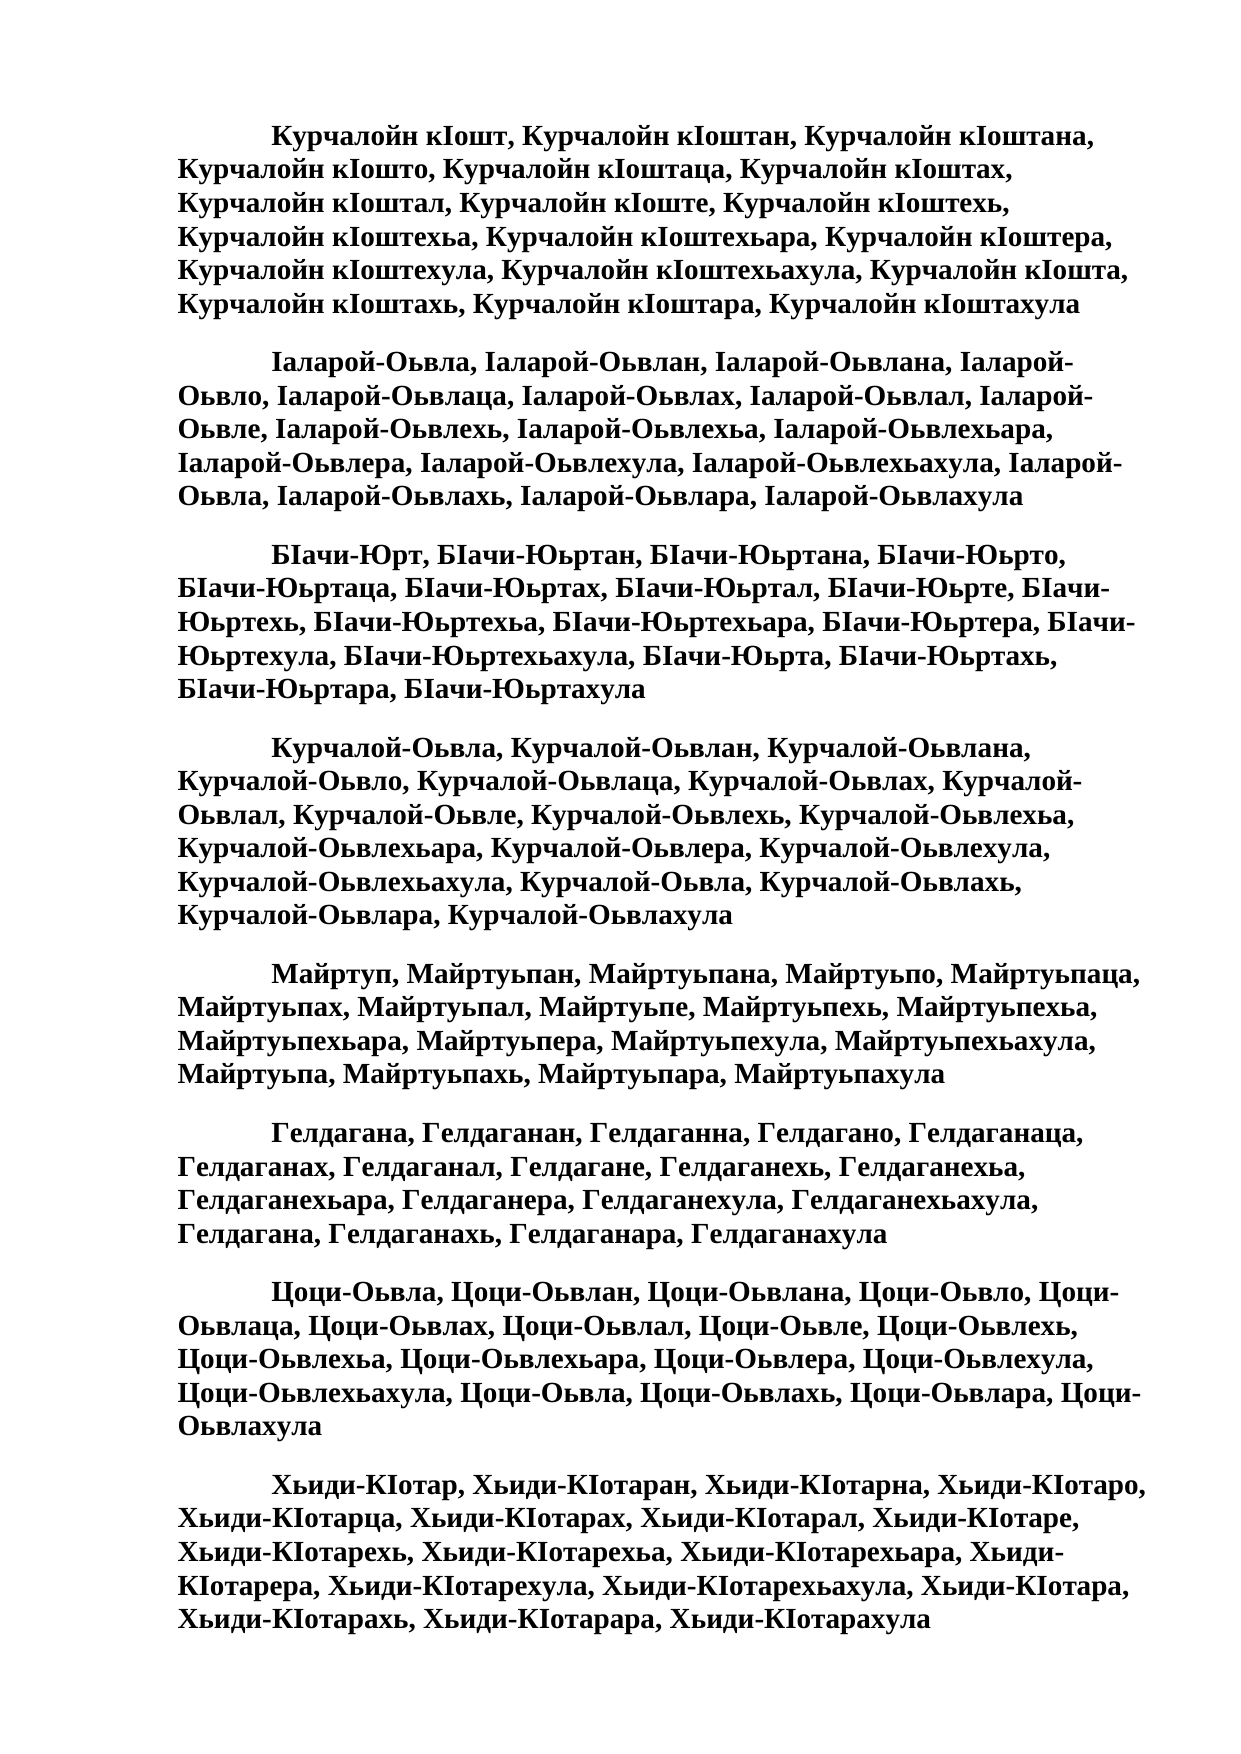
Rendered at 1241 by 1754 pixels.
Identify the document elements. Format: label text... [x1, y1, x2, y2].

text Іаларой-Оьвла, Іаларой-Оьвлан, Іаларой-Оьвлана, Іаларой-Оьвло, Іаларой-Оьвлаца, Іаларой-Оьвлах, Іаларой-Оьвлал, Іаларой-Оьвле, Іаларой-Оьвлехь, Іаларой-Оьвлехьа, Іаларой-Оьвлехьара, Іаларой-Оьвлера, Іаларой-Оьвлехула, Іаларой-Оьвлехьахула, Іаларой-Оьвла, Іаларой-Оьвлахь, Іаларой-Оьвлара, Іаларой-Оьвлахула [177, 344, 1152, 512]
text Гелдагана, Гелдаганан, Гелдаганна, Гелдагано, Гелдаганаца, Гелдаганах, Гелдаганал, Гелдагане, Гелдаганехь, Гелдаганехьа, Гелдаганехьара, Гелдаганера, Гелдаганехула, Гелдаганехьахула, Гелдагана, Гелдаганахь, Гелдаганара, Гелдаганахула [177, 1115, 1152, 1249]
text Майртуп, Майртуьпан, Майртуьпана, Майртуьпо, Майртуьпаца, Майртуьпах, Майртуьпал, Майртуьпе, Майртуьпехь, Майртуьпехьа, Майртуьпехьара, Майртуьпера, Майртуьпехула, Майртуьпехьахула, Майртуьпа, Майртуьпахь, Майртуьпара, Майртуьпахула [177, 956, 1152, 1090]
text Цоци-Оьвла, Цоци-Оьвлан, Цоци-Оьвлана, Цоци-Оьвло, Цоци-Оьвлаца, Цоци-Оьвлах, Цоци-Оьвлал, Цоци-Оьвле, Цоци-Оьвлехь, Цоци-Оьвлехьа, Цоци-Оьвлехьара, Цоци-Оьвлера, Цоци-Оьвлехула, Цоци-Оьвлехьахула, Цоци-Оьвла, Цоци-Оьвлахь, Цоци-Оьвлара, Цоци-Оьвлахула [177, 1274, 1152, 1442]
text Курчалойн кІошт, Курчалойн кІоштан, Курчалойн кІоштана, Курчалойн кІошто, Курчалойн кІоштаца, Курчалойн кІоштах, Курчалойн кІоштал, Курчалойн кІоште, Курчалойн кІоштехь, Курчалойн кІоштехьа, Курчалойн кІоштехьара, Курчалойн кІоштера, Курчалойн кІоштехула, Курчалойн кІоштехьахула, Курчалойн кІошта, Курчалойн кІоштахь, Курчалойн кІоштара, Курчалойн кІоштахула [177, 118, 1152, 319]
text БІачи-Юрт, БІачи-Юьртан, БІачи-Юьртана, БІачи-Юьрто, БІачи-Юьртаца, БІачи-Юьртах, БІачи-Юьртал, БІачи-Юьрте, БІачи-Юьртехь, БІачи-Юьртехьа, БІачи-Юьртехьара, БІачи-Юьртера, БІачи-Юьртехула, БІачи-Юьртехьахула, БІачи-Юьрта, БІачи-Юьртахь, БІачи-Юьртара, БІачи-Юьртахула [177, 537, 1152, 705]
text Хьиди-КІотар, Хьиди-КІотаран, Хьиди-КІотарна, Хьиди-КІотаро, Хьиди-КІотарца, Хьиди-КІотарах, Хьиди-КІотарал, Хьиди-КІотаре, Хьиди-КІотарехь, Хьиди-КІотарехьа, Хьиди-КІотарехьара, Хьиди-КІотарера, Хьиди-КІотарехула, Хьиди-КІотарехьахула, Хьиди-КІотара, Хьиди-КІотарахь, Хьиди-КІотарара, Хьиди-КІотарахула [177, 1467, 1152, 1635]
text Курчалой-Оьвла, Курчалой-Оьвлан, Курчалой-Оьвлана, Курчалой-Оьвло, Курчалой-Оьвлаца, Курчалой-Оьвлах, Курчалой-Оьвлал, Курчалой-Оьвле, Курчалой-Оьвлехь, Курчалой-Оьвлехьа, Курчалой-Оьвлехьара, Курчалой-Оьвлера, Курчалой-Оьвлехула, Курчалой-Оьвлехьахула, Курчалой-Оьвла, Курчалой-Оьвлахь, Курчалой-Оьвлара, Курчалой-Оьвлахула [177, 730, 1152, 931]
